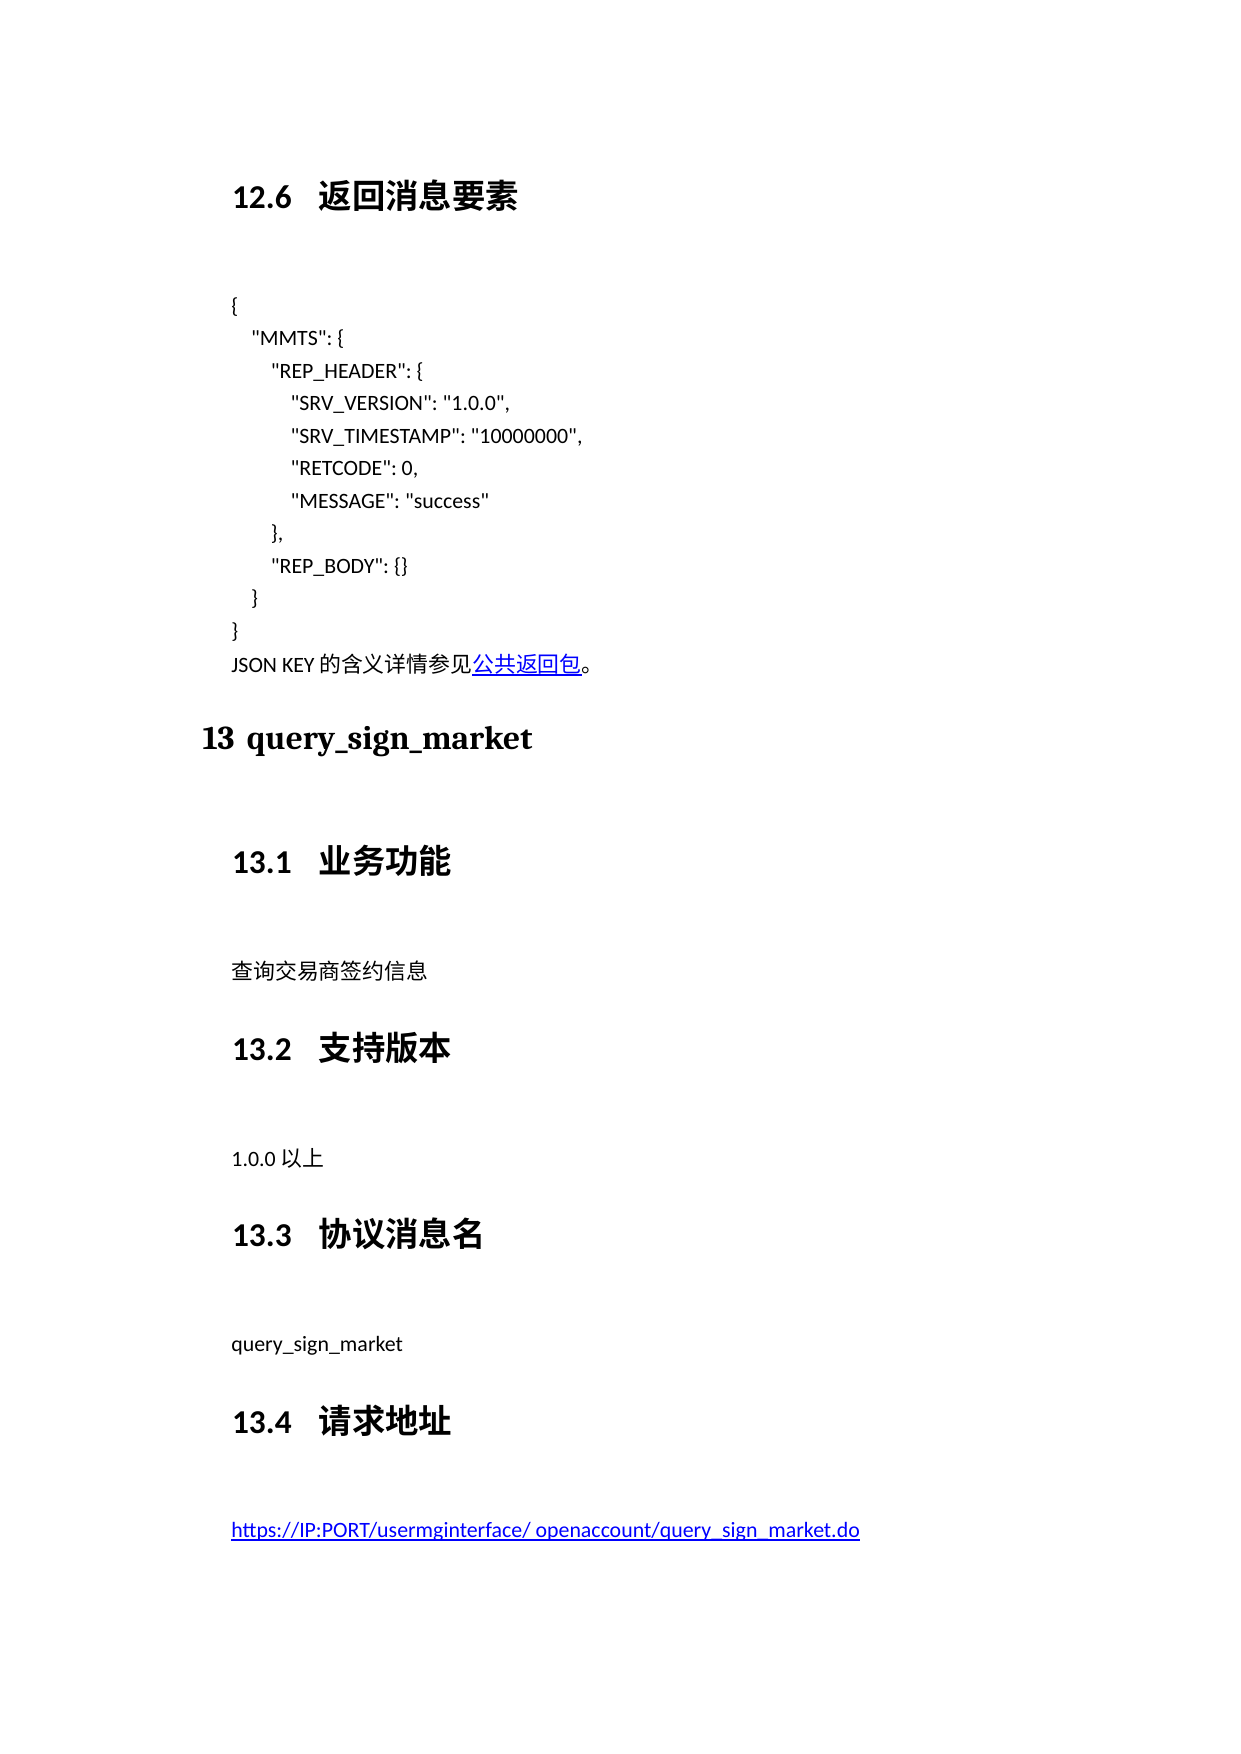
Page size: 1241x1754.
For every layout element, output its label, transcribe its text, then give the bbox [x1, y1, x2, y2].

text "SRV_TIMESTAMP": "10000000", [187, 419, 1053, 452]
text "RETCODE": 0, [187, 452, 1053, 484]
subtitle query_sign_market [202, 706, 1053, 771]
text 1.0.0以上 [231, 1140, 1053, 1173]
text "MESSAGE": "success" [187, 484, 1053, 517]
text "MMTS": { [187, 322, 1053, 354]
text }, [187, 517, 1053, 549]
subtitle 支持版本 [232, 1013, 1053, 1078]
text "SRV_VERSION": "1.0.0", [187, 387, 1053, 419]
subtitle 请求地址 [232, 1387, 1053, 1452]
subtitle 业务功能 [232, 826, 1053, 891]
text "REP_BODY": {} [187, 549, 1053, 582]
text JSON KEY的含义详情参见公共返回包。 [187, 647, 1053, 679]
text "REP_HEADER": { [187, 354, 1053, 387]
subtitle 协议消息名 [232, 1200, 1053, 1265]
text 查询交易商签约信息 [231, 953, 1053, 986]
text } [187, 614, 1053, 647]
text { [187, 289, 1053, 322]
subtitle 返回消息要素 [232, 162, 1053, 227]
text query_sign_market [231, 1327, 1053, 1359]
text } [187, 582, 1053, 614]
text https://IP:PORT/usermginterface/ openaccount/query_sign_market.do [187, 1514, 1053, 1546]
